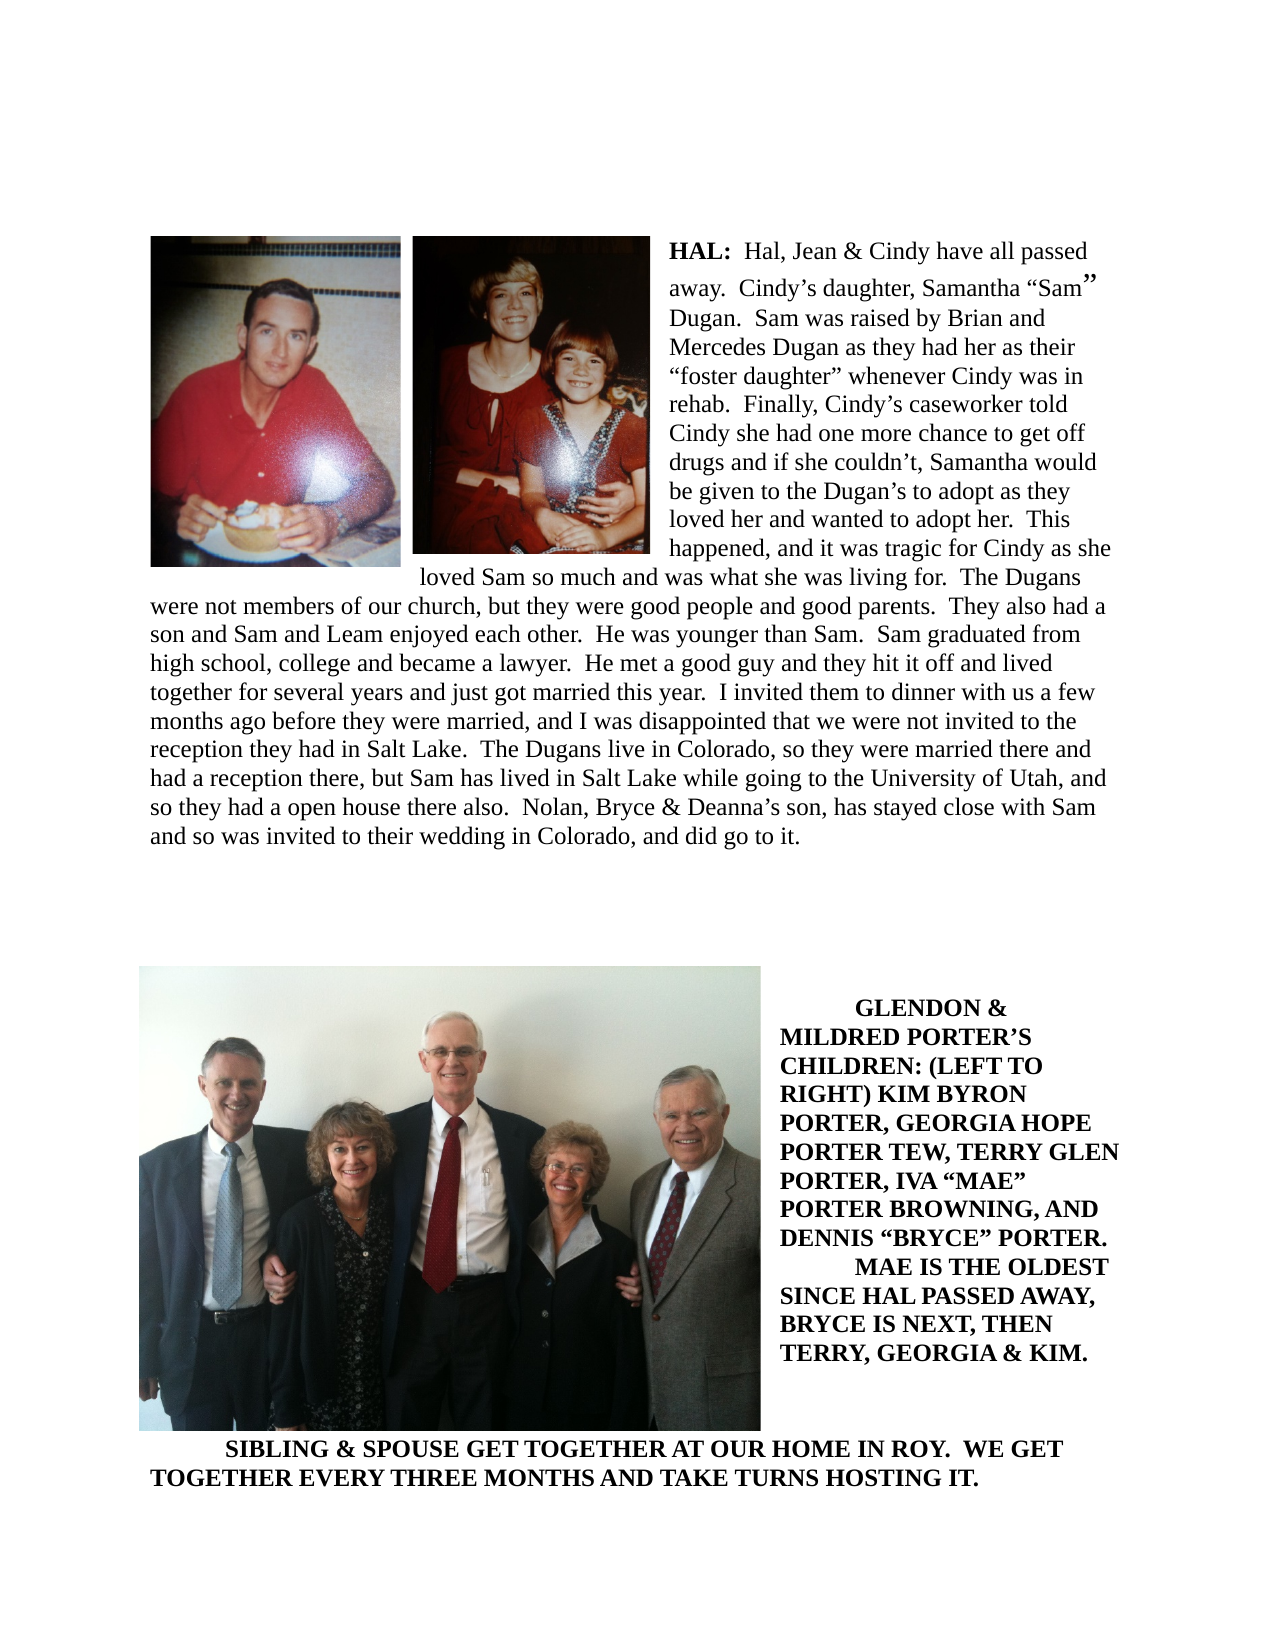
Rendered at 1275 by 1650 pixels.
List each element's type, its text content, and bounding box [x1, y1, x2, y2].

picture [150, 236, 400, 565]
picture [412, 236, 651, 552]
picture [139, 966, 761, 1429]
text MAE IS THE OLDEST SINCE HAL PASSED AWAY, BRYCE IS NEXT, THEN TERRY, GEORGIA & KIM. [761, 1252, 1125, 1367]
text GLENDON & MILDRED PORTER’S CHILDREN: (LEFT TO RIGHT) KIM BYRON PORTER, GEORGIA HOPE PORTER TEW, TERRY GLEN PORTER, IVA “MAE” PORTER BROWNING, AND DENNIS “BRYCE” PORTER. [761, 993, 1125, 1252]
text SIBLING & SPOUSE GET TOGETHER AT OUR HOME IN ROY. WE GET TOGETHER EVERY THREE MONTHS AND TAKE TURNS HOSTING IT. [150, 1434, 1125, 1492]
